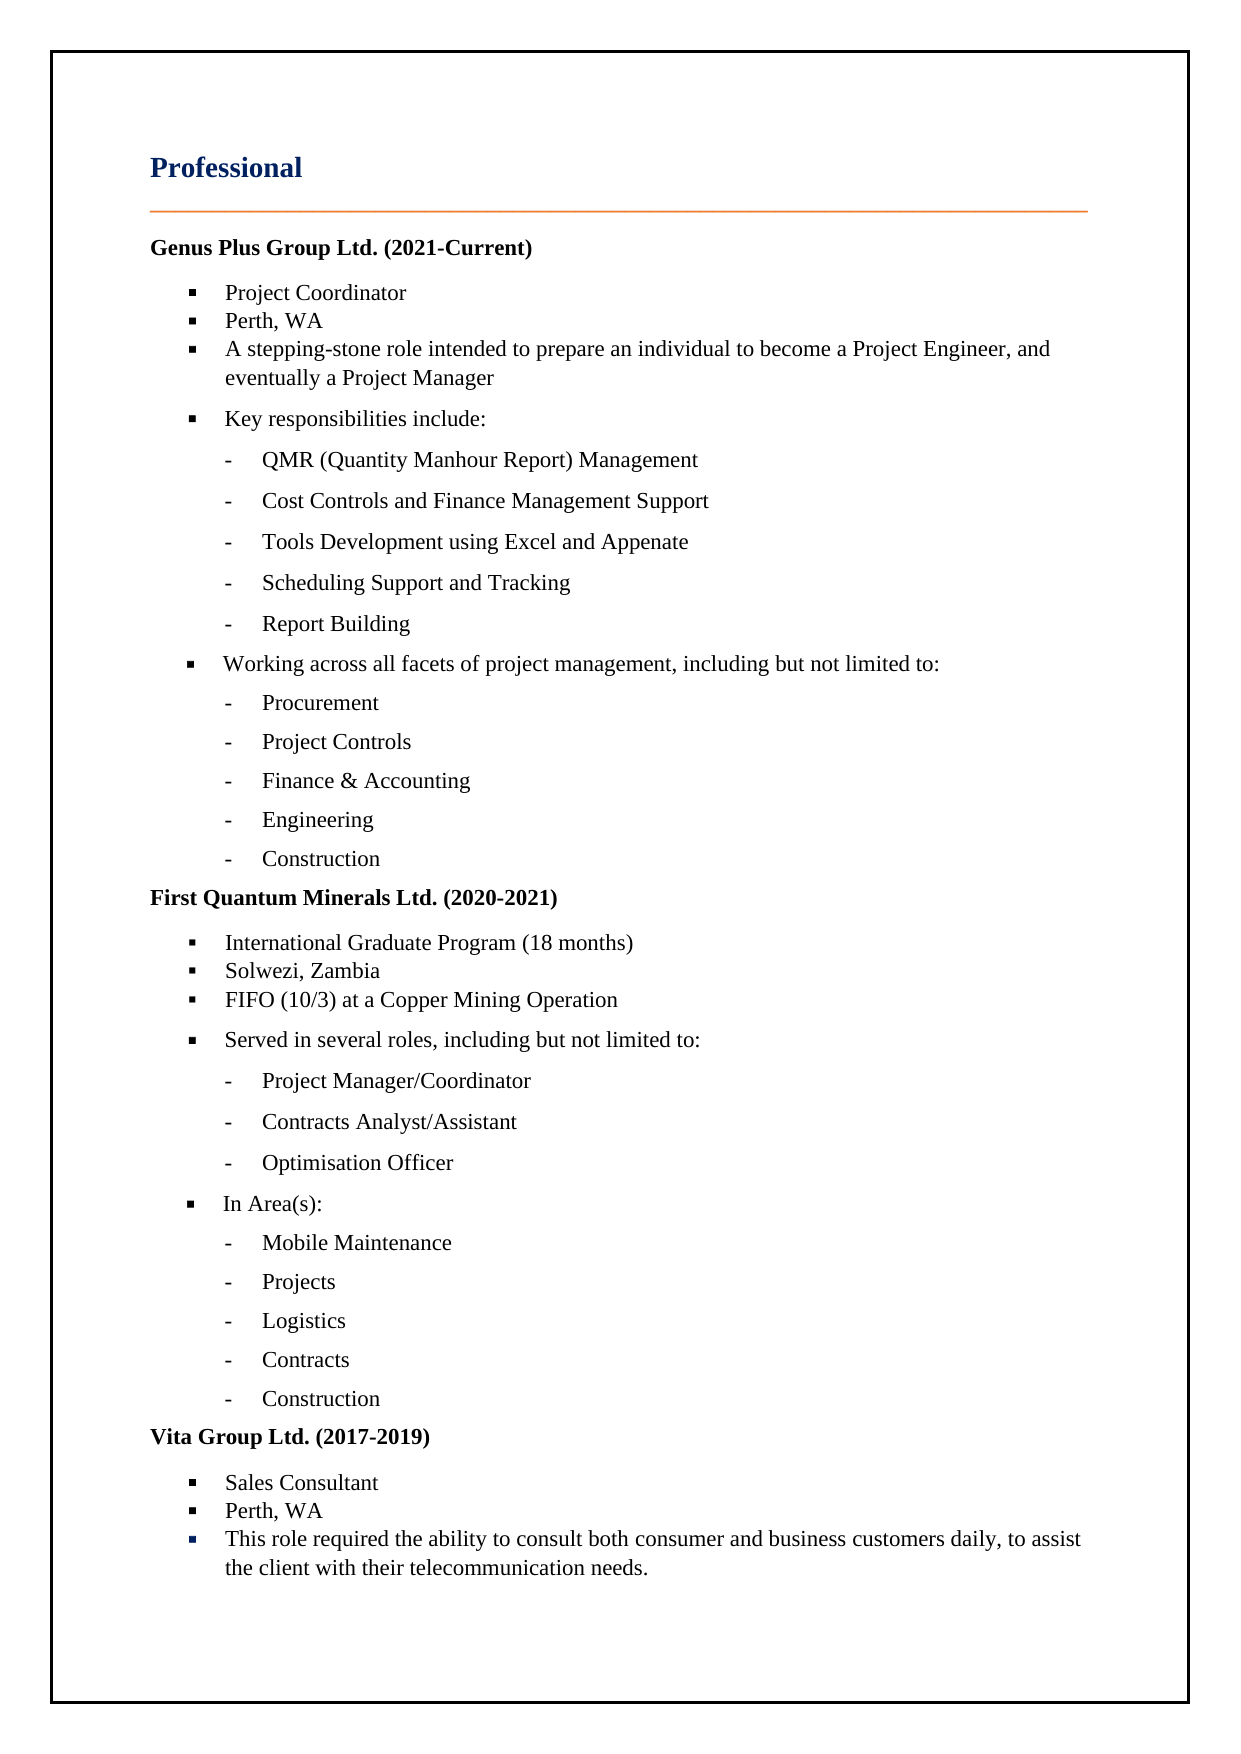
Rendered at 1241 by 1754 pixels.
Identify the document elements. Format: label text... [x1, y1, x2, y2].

list Scheduling Support and Tracking [224, 569, 1090, 595]
text Professional ___________________________________________________________________________ [150, 150, 1090, 214]
list Engineering [224, 806, 1090, 832]
list Perth, WA [187, 1497, 1090, 1523]
list Project Manager/Coordinator [224, 1067, 1090, 1094]
list Projects [224, 1268, 1090, 1294]
list In Area(s): [185, 1190, 1090, 1217]
list Key responsibilities include: [187, 405, 1090, 431]
list QMR (Quantity Manhour Report) Management [224, 446, 1090, 472]
list Contracts [224, 1346, 1090, 1372]
list Served in several roles, including but not limited to: [187, 1027, 1090, 1053]
list Report Building [224, 609, 1090, 636]
list International Graduate Program (18 months) [187, 929, 1090, 955]
list Working across all facets of project management, including but not limited to: [185, 651, 1090, 677]
list Contracts Analyst/Assistant [224, 1108, 1090, 1135]
list Cost Controls and Finance Management Support [224, 487, 1090, 513]
list Perth, WA [187, 307, 1090, 333]
list Solwezi, Zambia [187, 957, 1090, 983]
list Sales Consultant [187, 1468, 1090, 1495]
list Mobile Maintenance [224, 1229, 1090, 1256]
list Procurement [224, 689, 1090, 716]
list This role required the ability to consult both consumer and business customers daily, to assist the client with their telecommunication needs. [187, 1525, 1090, 1580]
list A stepping-stone role intended to prepare an individual to become a Project Engineer, and eventually a Project Manager [187, 336, 1090, 390]
list Project Coordinator [187, 279, 1090, 305]
list Construction [224, 845, 1090, 871]
list Logistics [224, 1307, 1090, 1333]
list Construction [224, 1384, 1090, 1411]
text Genus Plus Group Ltd. (2021-Current) [150, 233, 1090, 260]
text First Quantum Minerals Ltd. (2020-2021) [150, 884, 1090, 910]
list Optimisation Officer [224, 1149, 1090, 1176]
list Tools Development using Excel and Appenate [224, 528, 1090, 554]
list FIFO (10/3) at a Copper Mining Operation [187, 986, 1090, 1012]
list Project Controls [224, 728, 1090, 754]
list Finance & Accounting [224, 767, 1090, 793]
text Vita Group Ltd. (2017-2019) [150, 1423, 1090, 1450]
